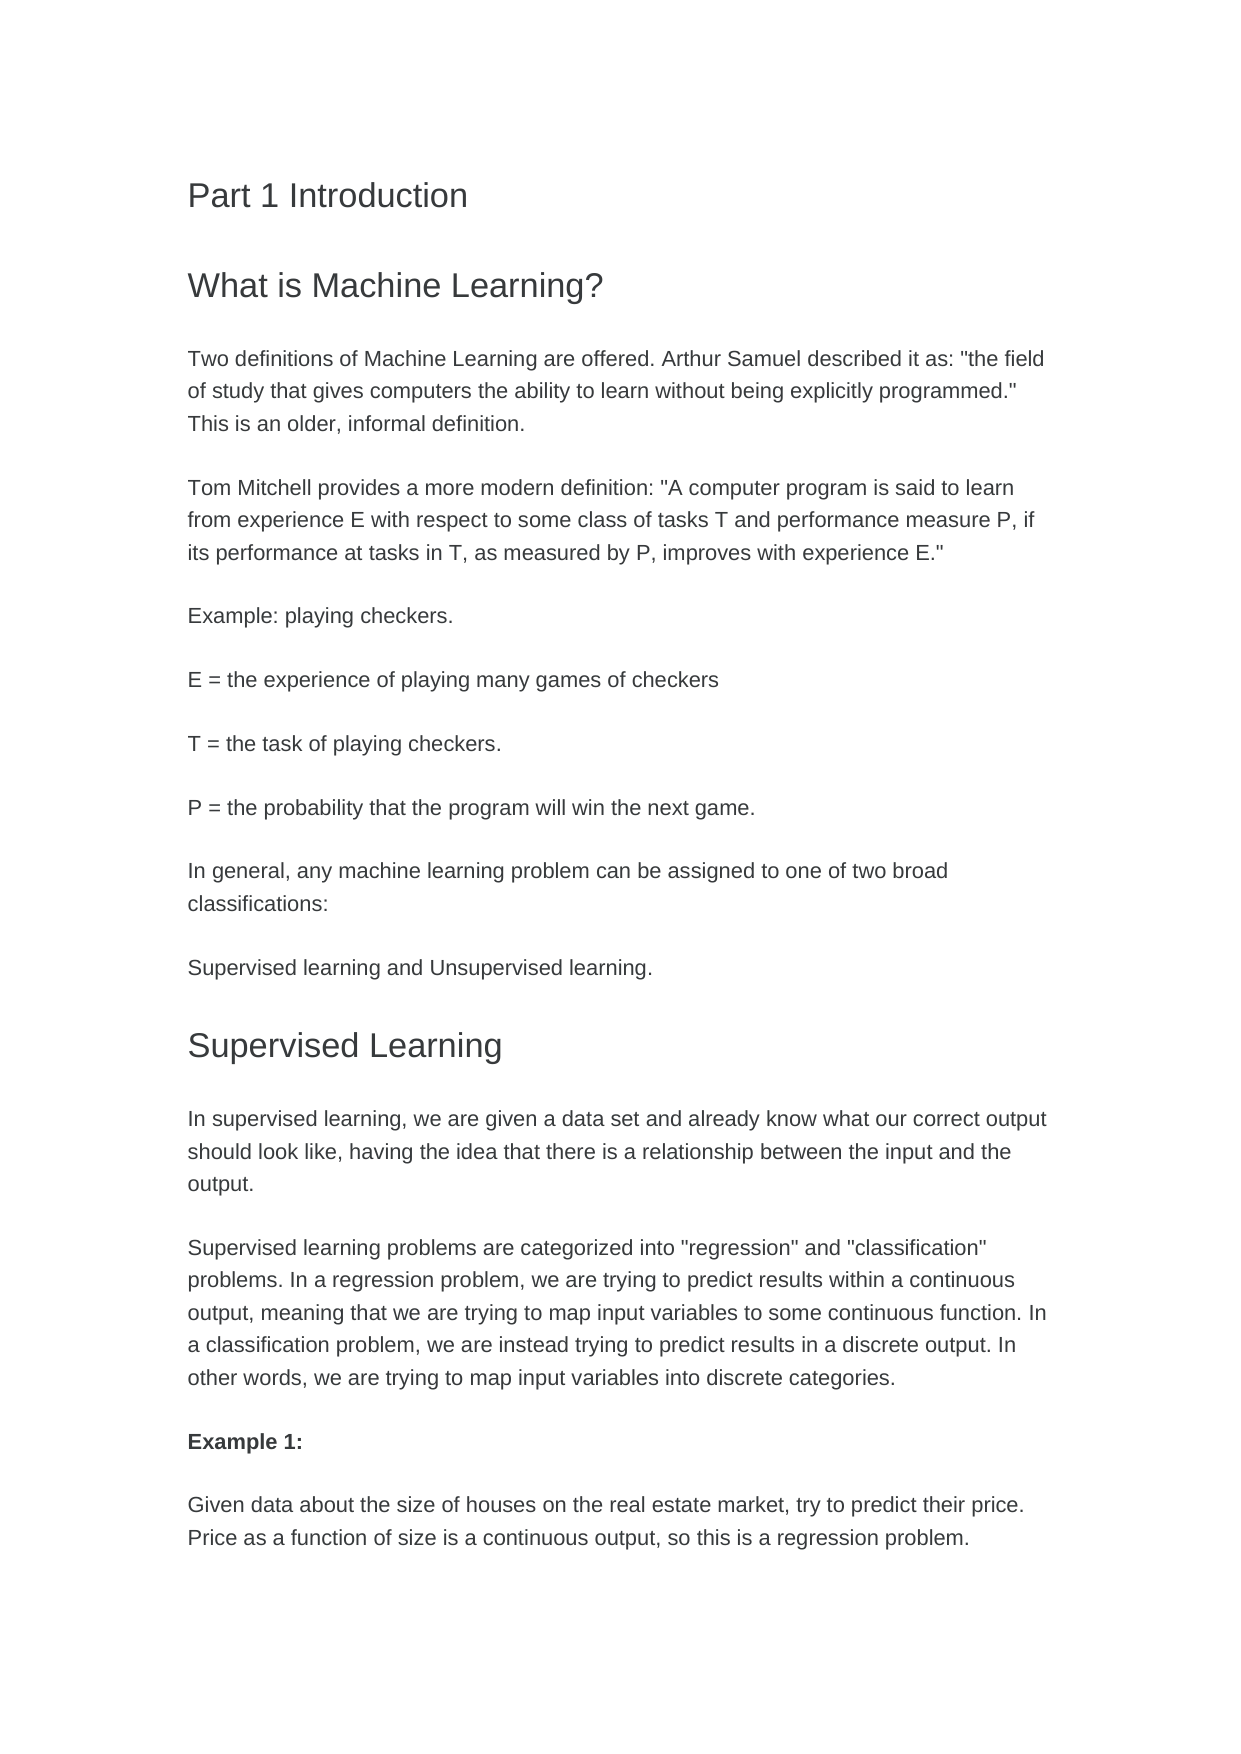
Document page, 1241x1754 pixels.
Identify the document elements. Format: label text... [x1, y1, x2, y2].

text T = the task of playing checkers. [187, 727, 1053, 759]
text What is Machine Learning? [187, 252, 1053, 317]
text Two definitions of Machine Learning are offered. Arthur Samuel described it as: "the field of study that gives computers the ability to learn without being explicitly programmed." This is an older, informal definition. [187, 342, 1053, 439]
text In general, any machine learning problem can be assigned to one of two broad classifications: [187, 854, 1053, 919]
text Supervised learning problems are categorized into "regression" and "classification" problems. In a regression problem, we are trying to predict results within a continuous output, meaning that we are trying to map input variables to some continuous function. In a classification problem, we are instead trying to predict results in a discrete output. In other words, we are trying to map input variables into discrete categories. [187, 1231, 1053, 1394]
text P = the probability that the program will win the next game. [187, 791, 1053, 823]
subtitle Supervised Learning [187, 1012, 1053, 1077]
text E = the experience of playing many games of checkers [187, 663, 1053, 696]
text Example: playing checkers. [187, 599, 1053, 632]
text Tom Mitchell provides a more modern definition: "A computer program is said to learn from experience E with respect to some class of tasks T and performance measure P, if its performance at tasks in T, as measured by P, improves with experience E." [187, 471, 1053, 568]
text Supervised learning and Unsupervised learning. [187, 951, 1053, 983]
text Given data about the size of houses on the real estate market, try to predict their price. Price as a function of size is a continuous output, so this is a regression problem. [187, 1489, 1053, 1554]
text Part 1 Introduction [187, 162, 1053, 227]
text In supervised learning, we are given a data set and already know what our correct output should look like, having the idea that there is a relationship between the input and the output. [187, 1102, 1053, 1200]
text Example 1: [187, 1425, 1053, 1457]
